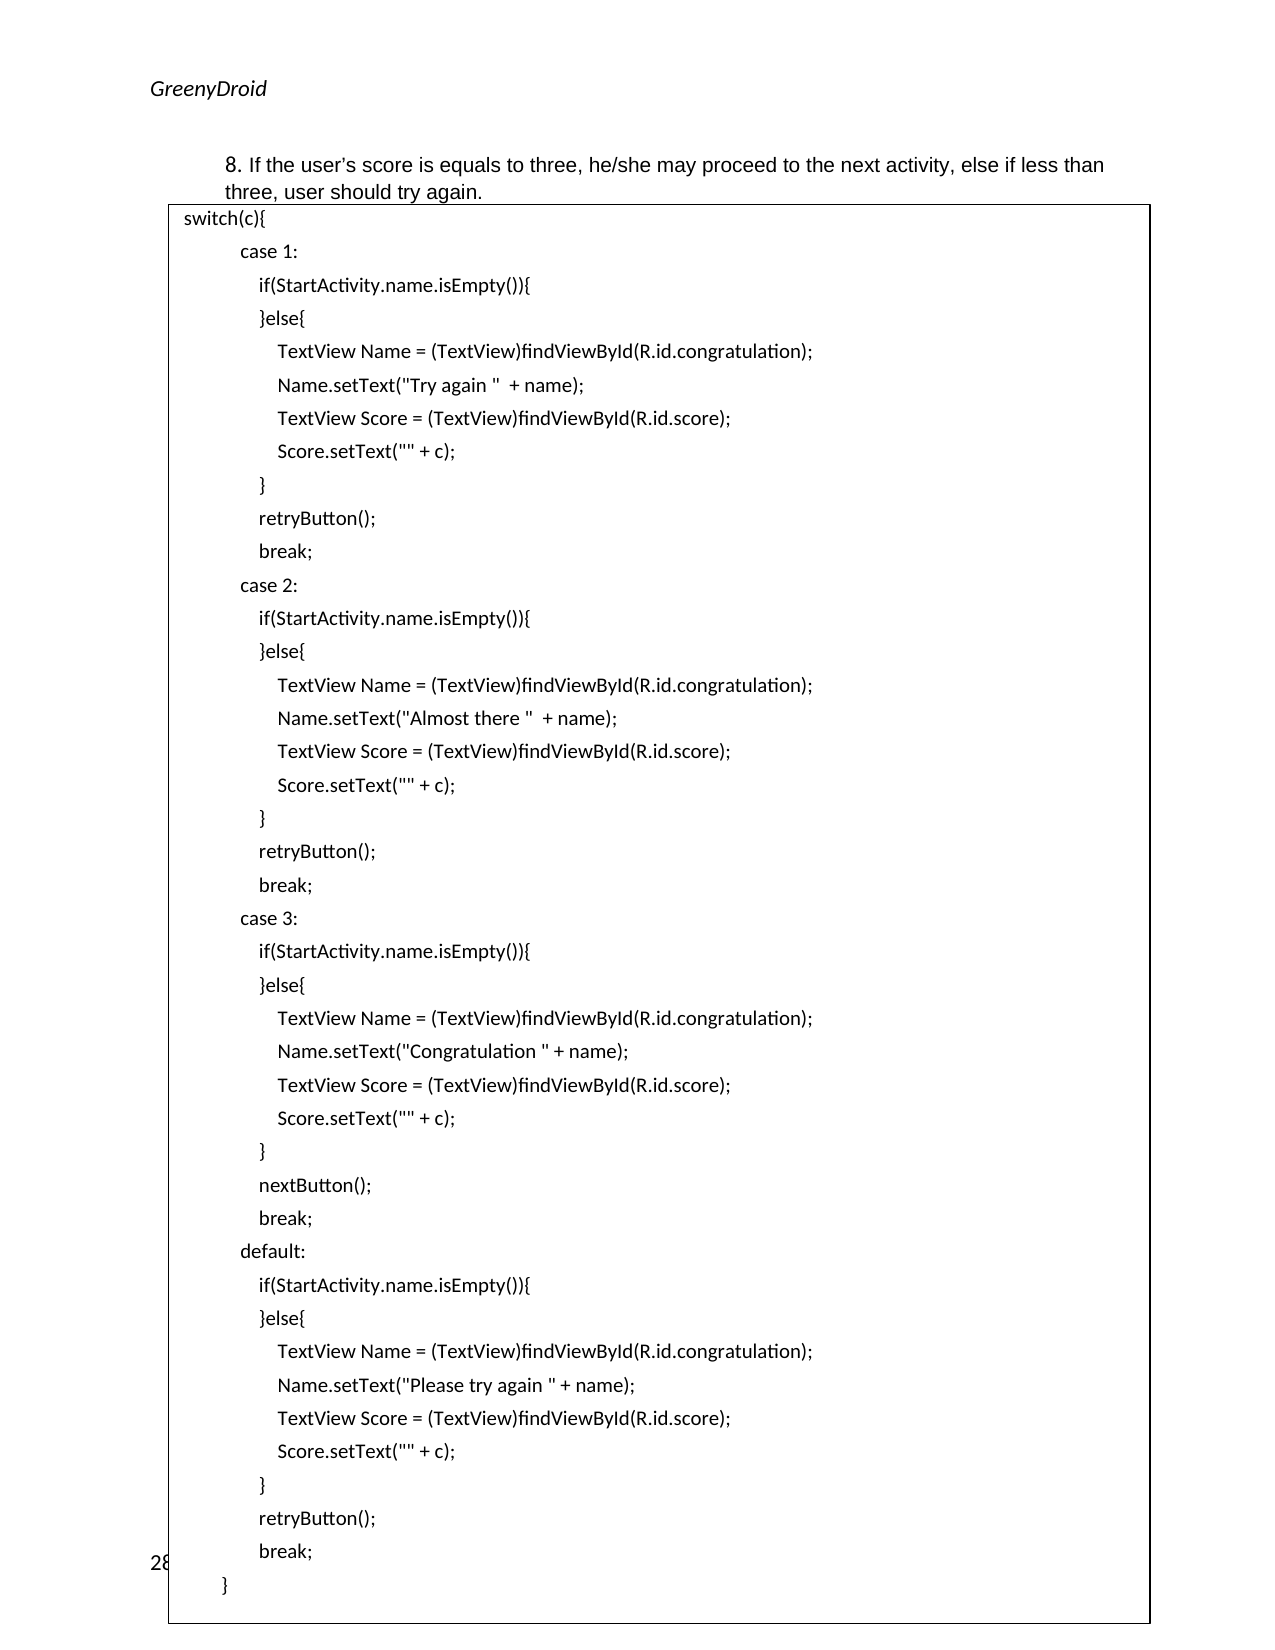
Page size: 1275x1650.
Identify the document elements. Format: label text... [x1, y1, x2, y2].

list 8. If the user’s score is equals to three, he/she may proceed to the next activity, else if less than three, user should try again. [225, 150, 1125, 204]
